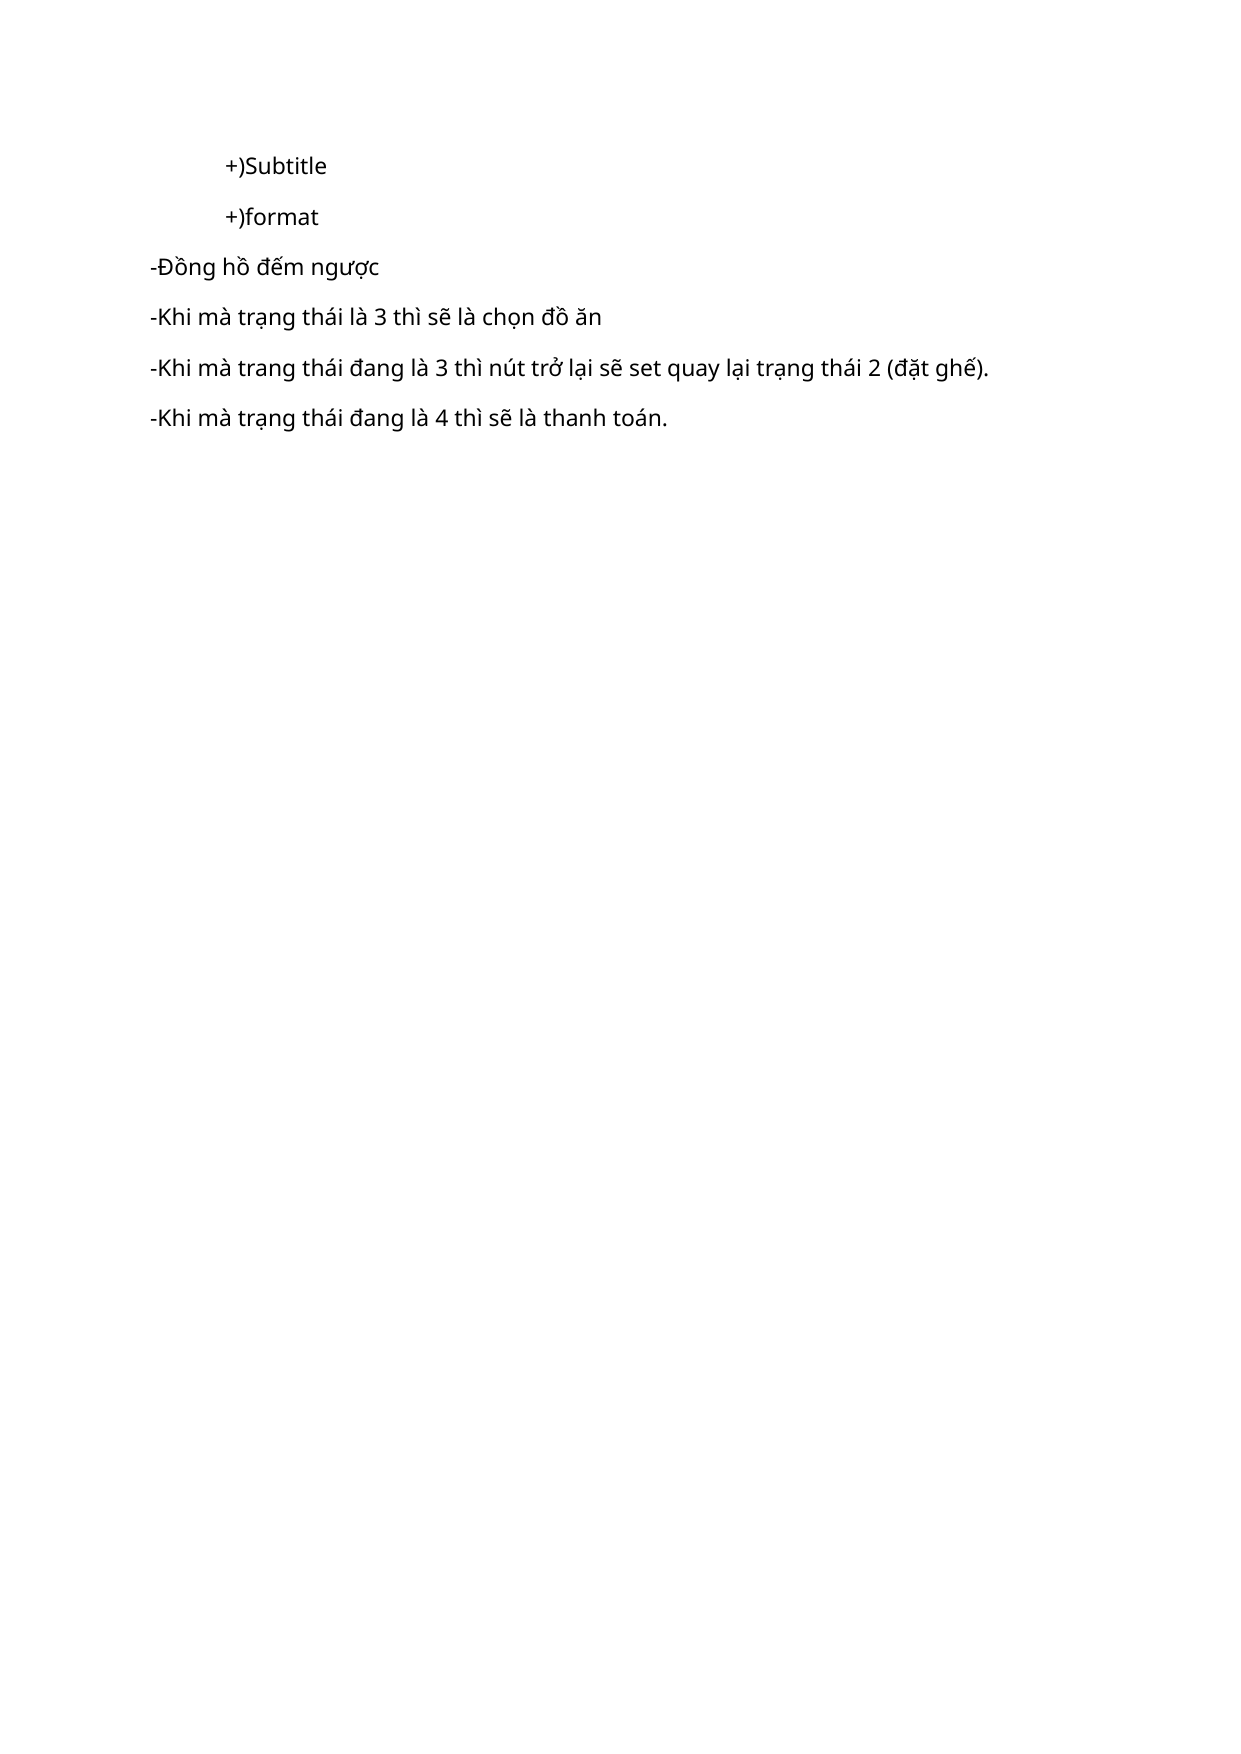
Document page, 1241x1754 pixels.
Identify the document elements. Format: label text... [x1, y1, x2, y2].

text +)format [187, 200, 1090, 232]
text +)Subtitle [187, 150, 1090, 181]
text -Khi mà trang thái đang là 3 thì nút trở lại sẽ set quay lại trạng thái 2 (đặt ghế). [150, 352, 1090, 383]
text -Khi mà trạng thái là 3 thì sẽ là chọn đồ ăn [150, 301, 1090, 332]
text -Khi mà trạng thái đang là 4 thì sẽ là thanh toán. [150, 402, 1090, 433]
text -Đồng hồ đếm ngược [150, 251, 1090, 282]
